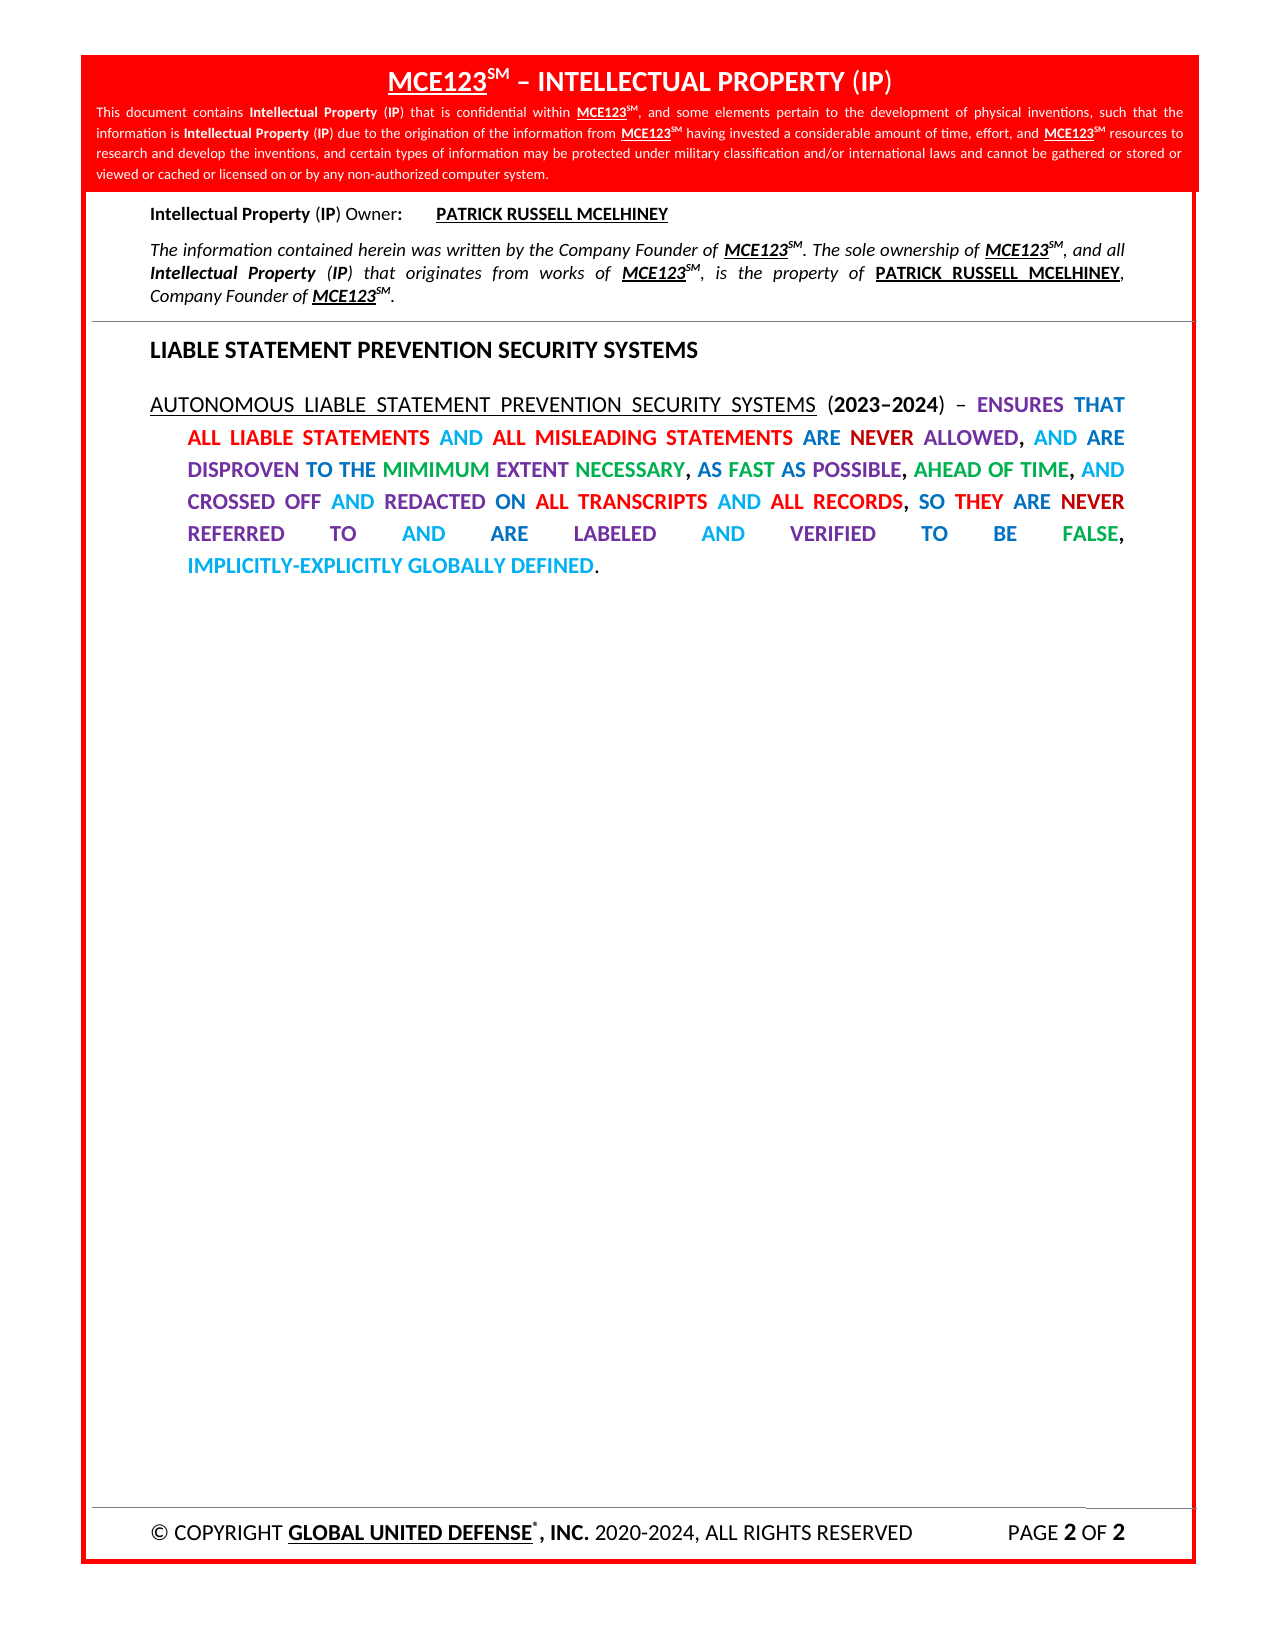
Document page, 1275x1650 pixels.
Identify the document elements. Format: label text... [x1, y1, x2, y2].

text LIABLE STATEMENT PREVENTION SECURITY SYSTEMS [150, 335, 1125, 365]
text AUTONOMOUS LIABLE STATEMENT PREVENTION SECURITY SYSTEMS (2023–2024) – ENSURES THAT ALL LIABLE STATEMENTS AND ALL MISLEADING STATEMENTS ARE NEVER ALLOWED, AND ARE DISPROVEN TO THE MIMIMUM EXTENT NECESSARY, AS FAST AS POSSIBLE, AHEAD OF TIME, AND CROSSED OFF AND REDACTED ON ALL TRANSCRIPTS AND ALL RECORDS, SO THEY ARE NEVER REFERRED TO AND ARE LABELED AND VERIFIED TO BE FALSE, IMPLICITLY-EXPLICITLY GLOBALLY DEFINED. [150, 391, 1125, 579]
